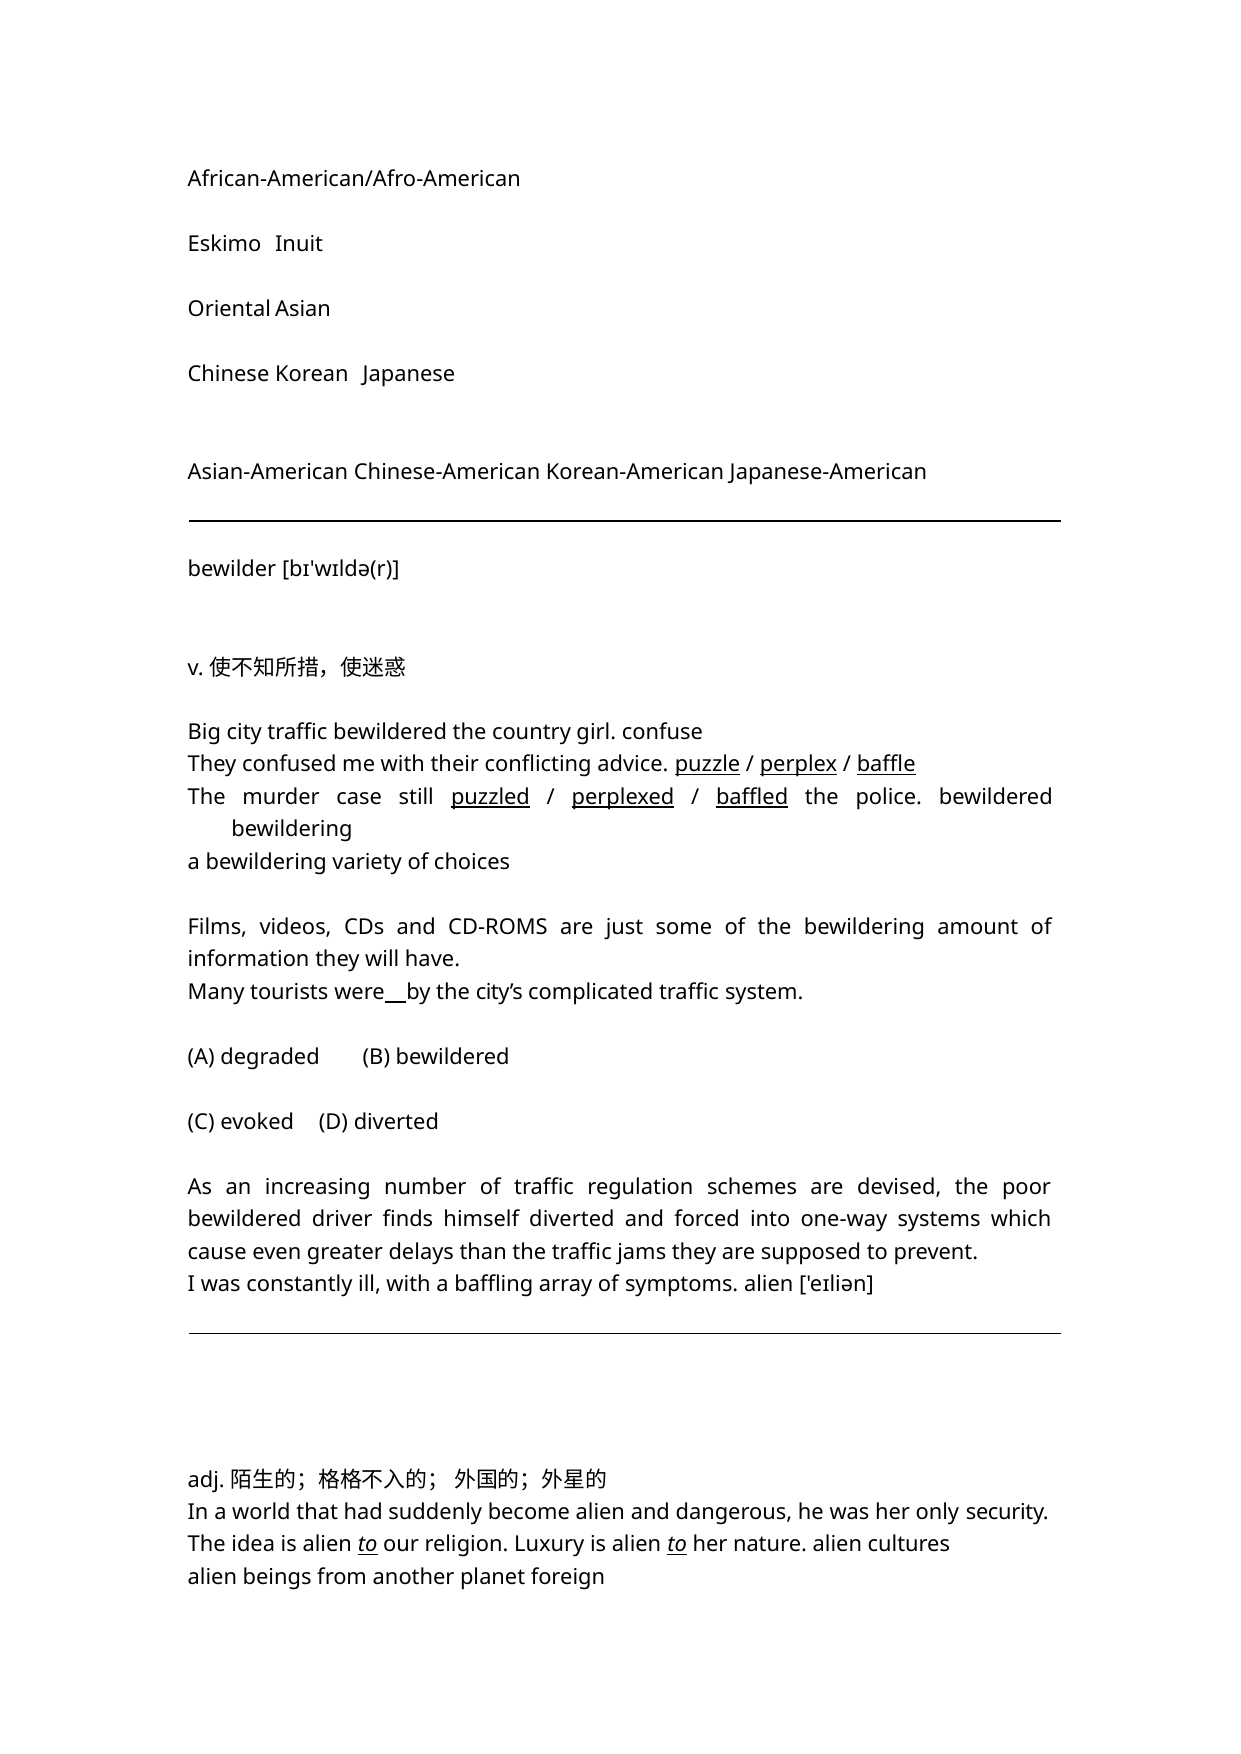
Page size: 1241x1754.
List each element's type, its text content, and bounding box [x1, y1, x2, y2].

text Oriental Asian [187, 292, 1053, 324]
text They confused me with their conflicting advice. puzzle / perplex / baffle [187, 747, 1053, 779]
text Chinese Korean Japanese [187, 357, 1053, 389]
text As an increasing number of traffic regulation schemes are devised, the poor bewildered driver finds himself diverted and forced into one-way systems which cause even greater delays than the traffic jams they are supposed to prevent. [187, 1169, 1053, 1267]
text alien beings from another planet foreign [187, 1559, 1053, 1592]
text The murder case still puzzled / perplexed / baffled the police. bewildered bewildering [187, 779, 1053, 844]
text Many tourists were by the city’s complicated traffic system. [187, 974, 1053, 1007]
text (A) degraded (B) bewildered [187, 1039, 1053, 1072]
text Films, videos, CDs and CD-ROMS are just some of the bewildering amount of information they will have. [187, 909, 1053, 974]
text Eskimo Inuit [187, 227, 1053, 259]
text In a world that had suddenly become alien and dangerous, he was her only security. [187, 1494, 1053, 1527]
text The idea is alien to our religion. Luxury is alien to her nature. alien cultures [187, 1527, 1053, 1559]
text I was constantly ill, with a baffling array of symptoms. alien ['eɪliən] [187, 1267, 1053, 1299]
text adj. 陌生的；格格不入的； 外国的；外星的 [187, 1462, 1053, 1494]
text African-American/Afro-American [187, 162, 1053, 194]
text v. 使不知所措，使迷惑 [187, 649, 1053, 682]
text Asian-American Chinese-American Korean-American Japanese-American [187, 454, 1053, 487]
text Big city traffic bewildered the country girl. confuse [187, 714, 1053, 747]
text a bewildering variety of choices [187, 844, 1053, 877]
text (C) evoked (D) diverted [187, 1104, 1053, 1137]
text bewilder [bɪ'wɪldə(r)] [187, 552, 1053, 584]
